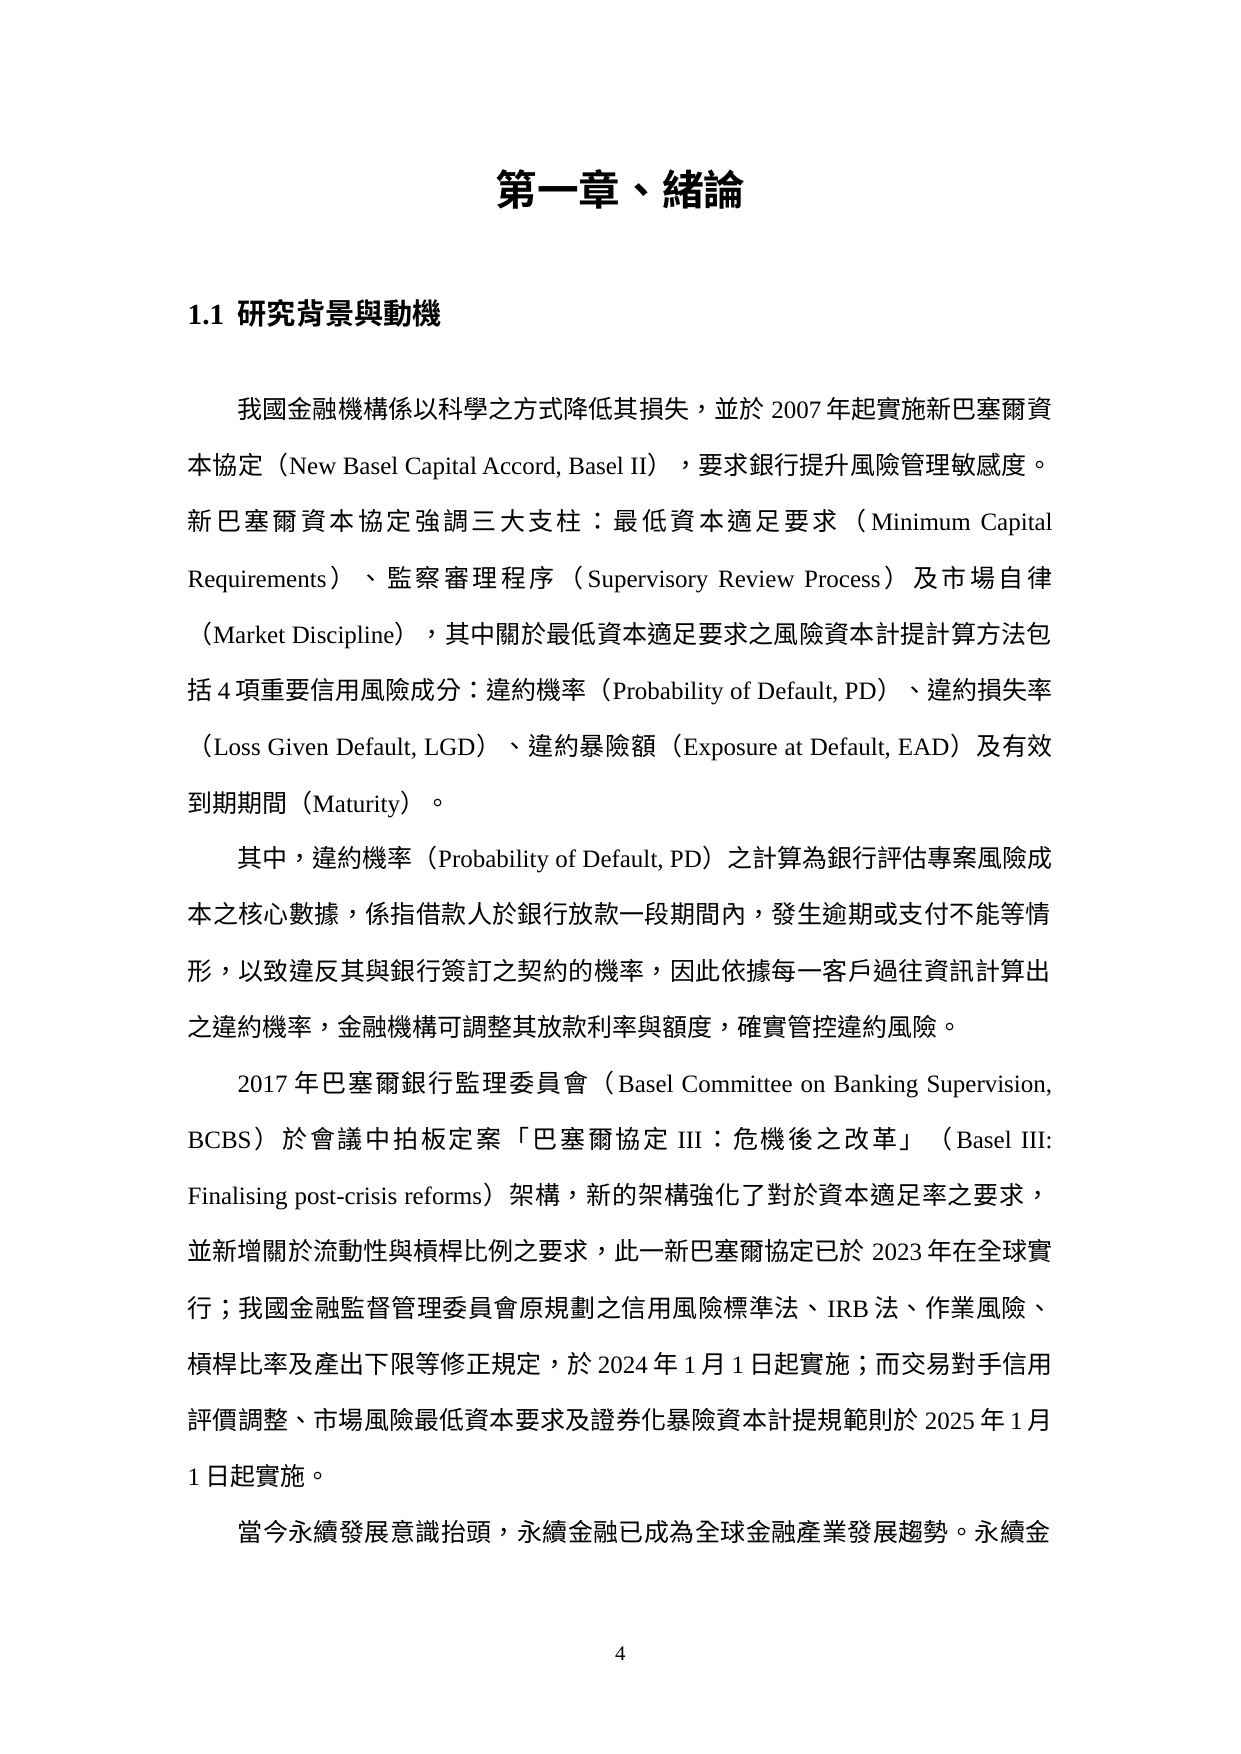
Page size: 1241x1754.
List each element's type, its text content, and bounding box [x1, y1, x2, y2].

text 2017年巴塞爾銀行監理委員會（Basel Committee on Banking Supervision, BCBS）於會議中拍板定案「巴塞爾協定III：危機後之改革」（Basel III: Finalising post-crisis reforms）架構，新的架構強化了對於資本適足率之要求，並新增關於流動性與槓桿比例之要求，此一新巴塞爾協定已於2023年在全球實行；我國金融監督管理委員會原規劃之信用風險標準法、IRB法、作業風險、槓桿比率及產出下限等修正規定，於2024年1月1日起實施；而交易對手信用評價調整、市場風險最低資本要求及證券化暴險資本計提規範則於2025年1月1日起實施。 [187, 1062, 1053, 1494]
text 其中，違約機率（Probability of Default, PD）之計算為銀行評估專案風險成本之核心數據，係指借款人於銀行放款一段期間內，發生逾期或支付不能等情形，以致違反其與銀行簽訂之契約的機率，因此依據每一客戶過往資訊計算出之違約機率，金融機構可調整其放款利率與額度，確實管控違約風險。 [187, 838, 1053, 1044]
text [187, 1512, 1053, 1549]
subtitle 1.1 研究背景與動機 [187, 274, 1053, 349]
subtitle 第一章、緒論 [187, 150, 1053, 225]
text 我國金融機構係以科學之方式降低其損失，並於2007年起實施新巴塞爾資本協定（New Basel Capital Accord, Basel II），要求銀行提升風險管理敏感度。新巴塞爾資本協定強調三大支柱：最低資本適足要求（Minimum Capital Requirements）、監察審理程序（Supervisory Review Process）及市場自律（Market Discipline），其中關於最低資本適足要求之風險資本計提計算方法包括4項重要信用風險成分：違約機率（Probability of Default, PD）、違約損失率（Loss Given Default, LGD）、違約暴險額（Exposure at Default, EAD）及有效到期期間（Maturity）。 [187, 389, 1053, 820]
